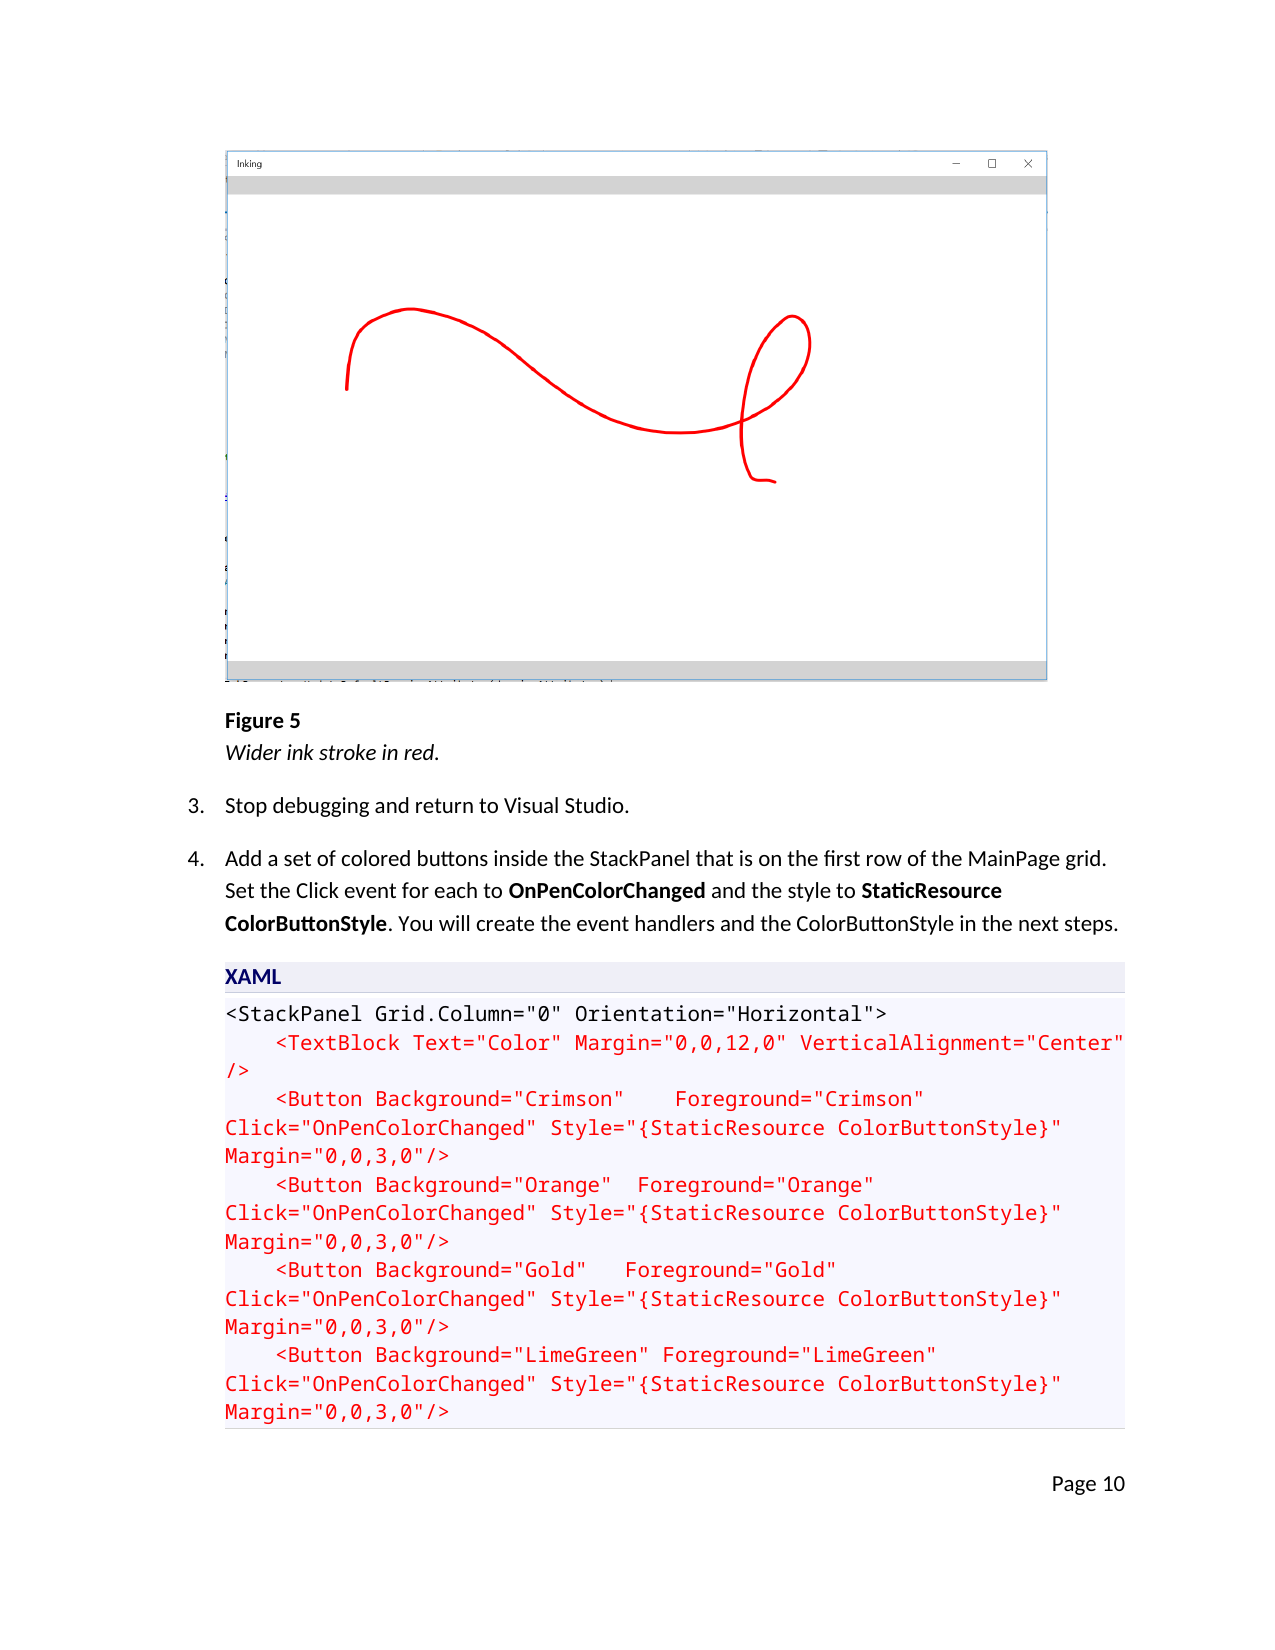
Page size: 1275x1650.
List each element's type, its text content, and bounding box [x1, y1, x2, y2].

list Stop debugging and return to Visual Studio. [187, 791, 1125, 819]
text <Button Background="Gold" Foreground="Gold" Click="OnPenColorChanged" Style="{StaticResource ColorButtonStyle}" Margin="0,0,3,0"/> [225, 1253, 1125, 1338]
picture [225, 150, 1048, 682]
text <StackPanel Grid.Column="0" Orientation="Horizontal"> [225, 998, 1125, 1025]
text Figure 5 [150, 706, 1125, 734]
text <TextBlock Text="Color" Margin="0,0,12,0" VerticalAlignment="Center" /> [225, 1025, 1125, 1082]
text <Button Background="Orange" Foreground="Orange" Click="OnPenColorChanged" Style="{StaticResource ColorButtonStyle}" Margin="0,0,3,0"/> [225, 1167, 1125, 1253]
text XAML [225, 962, 1125, 992]
text <Button Background="LimeGreen" Foreground="LimeGreen" Click="OnPenColorChanged" Style="{StaticResource ColorButtonStyle}" Margin="0,0,3,0"/> [225, 1338, 1125, 1428]
text <Button Background="Crimson" Foreground="Crimson" Click="OnPenColorChanged" Style="{StaticResource ColorButtonStyle}" Margin="0,0,3,0"/> [225, 1082, 1125, 1167]
list Add a set of colored buttons inside the StackPanel that is on the first row of the MainPage grid. Set the Click event for each to OnPenColorChanged and the style to StaticResource ColorButtonStyle. You will create the event handlers and the ColorButtonStyle in the next steps. [187, 844, 1125, 937]
text Wider ink stroke in red. [150, 738, 1125, 766]
